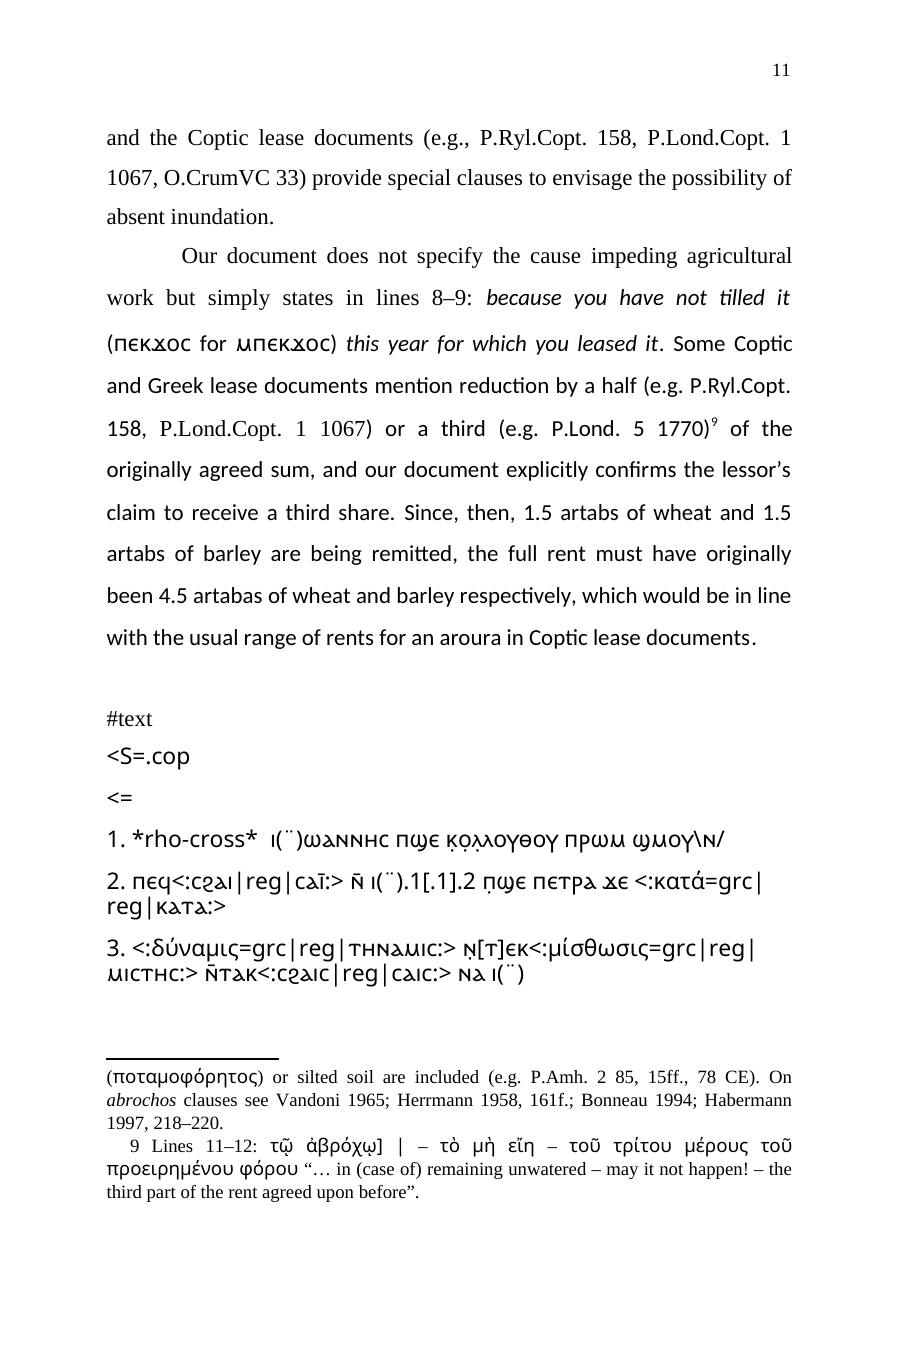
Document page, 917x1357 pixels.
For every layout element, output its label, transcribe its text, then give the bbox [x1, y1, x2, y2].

text 3. <:δύναμις=grc|reg|ⲧⲏⲛⲁⲙⲓⲥ:> ⲛ̣[ⲧ]ⲉⲕ<:μίσθωσις=grc|reg|ⲙⲓⲥⲧⲏⲥ:> ⲛ̄ⲧⲁⲕ<:ⲥϩⲁⲓⲥ|reg|ⲥⲁⲓⲥ:> ⲛⲁ ⲓ(¨) [106, 936, 793, 986]
text <= [106, 786, 793, 811]
text 2. ⲡⲉϥ<:ⲥϩⲁⲓ|reg|ⲥⲁⲓ̄:> ⲛ̄ ⲓ(¨).1[.1].2 ⲡ̣ϣⲉ ⲡⲉⲧⲣⲁ ϫⲉ <:κατά=grc|reg|ⲕⲁⲧⲁ:> [106, 869, 793, 919]
text 1. *rho-cross* ⲓ(¨)ⲱⲁⲛⲛⲏⲥ ⲡϣⲉ ⲕ̣ⲟ̣ⲗ̣ⲗⲟⲩⲑⲟⲩ ⲡⲣⲱⲙ ϣⲙⲟⲩ\ⲛ/ [106, 828, 793, 853]
text The Roman law of locatio conductio allowed for risk assumption by the lessor (periculum locatoris) in cases of force majeure (vis maior), and by the lessee (periculum conductoris) in cases of minor accident (causa minor). In the realm of land leases, a discount or suspension of rent payments (remissio mercedis) could be granted. Egyptian papyri attest a practice following similar principles, and some Byzantine Greek and the Coptic lease documents (e.g., P.Ryl.Copt. 158, P.Lond.Copt. 1 1067, O.CrumVC 33) provide special clauses to envisage the possibility of absent inundation. [106, 124, 793, 229]
text #text [106, 705, 793, 731]
text Our document does not specify the cause impeding agricultural work but simply states in lines 8–9: because you have not tilled it (ⲡⲉⲕϫⲟⲥ for ⲙⲡⲉⲕϫⲟⲥ) this year for which you leased it. Some Coptic and Greek lease documents mention reduction by a half (e.g. P.Ryl.Copt. 158, P.Lond.Copt. 1 1067) or a third (e.g. P.Lond. 5 1770) of the originally agreed sum, and our document explicitly confirms the lessor’s claim to receive a third share. Since, then, 1.5 artabs of wheat and 1.5 artabs of barley are being remitted, the full rent must have originally been 4.5 artabas of wheat and barley respectively, which would be in line with the usual range of rents for an aroura in Coptic lease documents. [106, 242, 793, 652]
text <S=.cop [106, 744, 793, 769]
